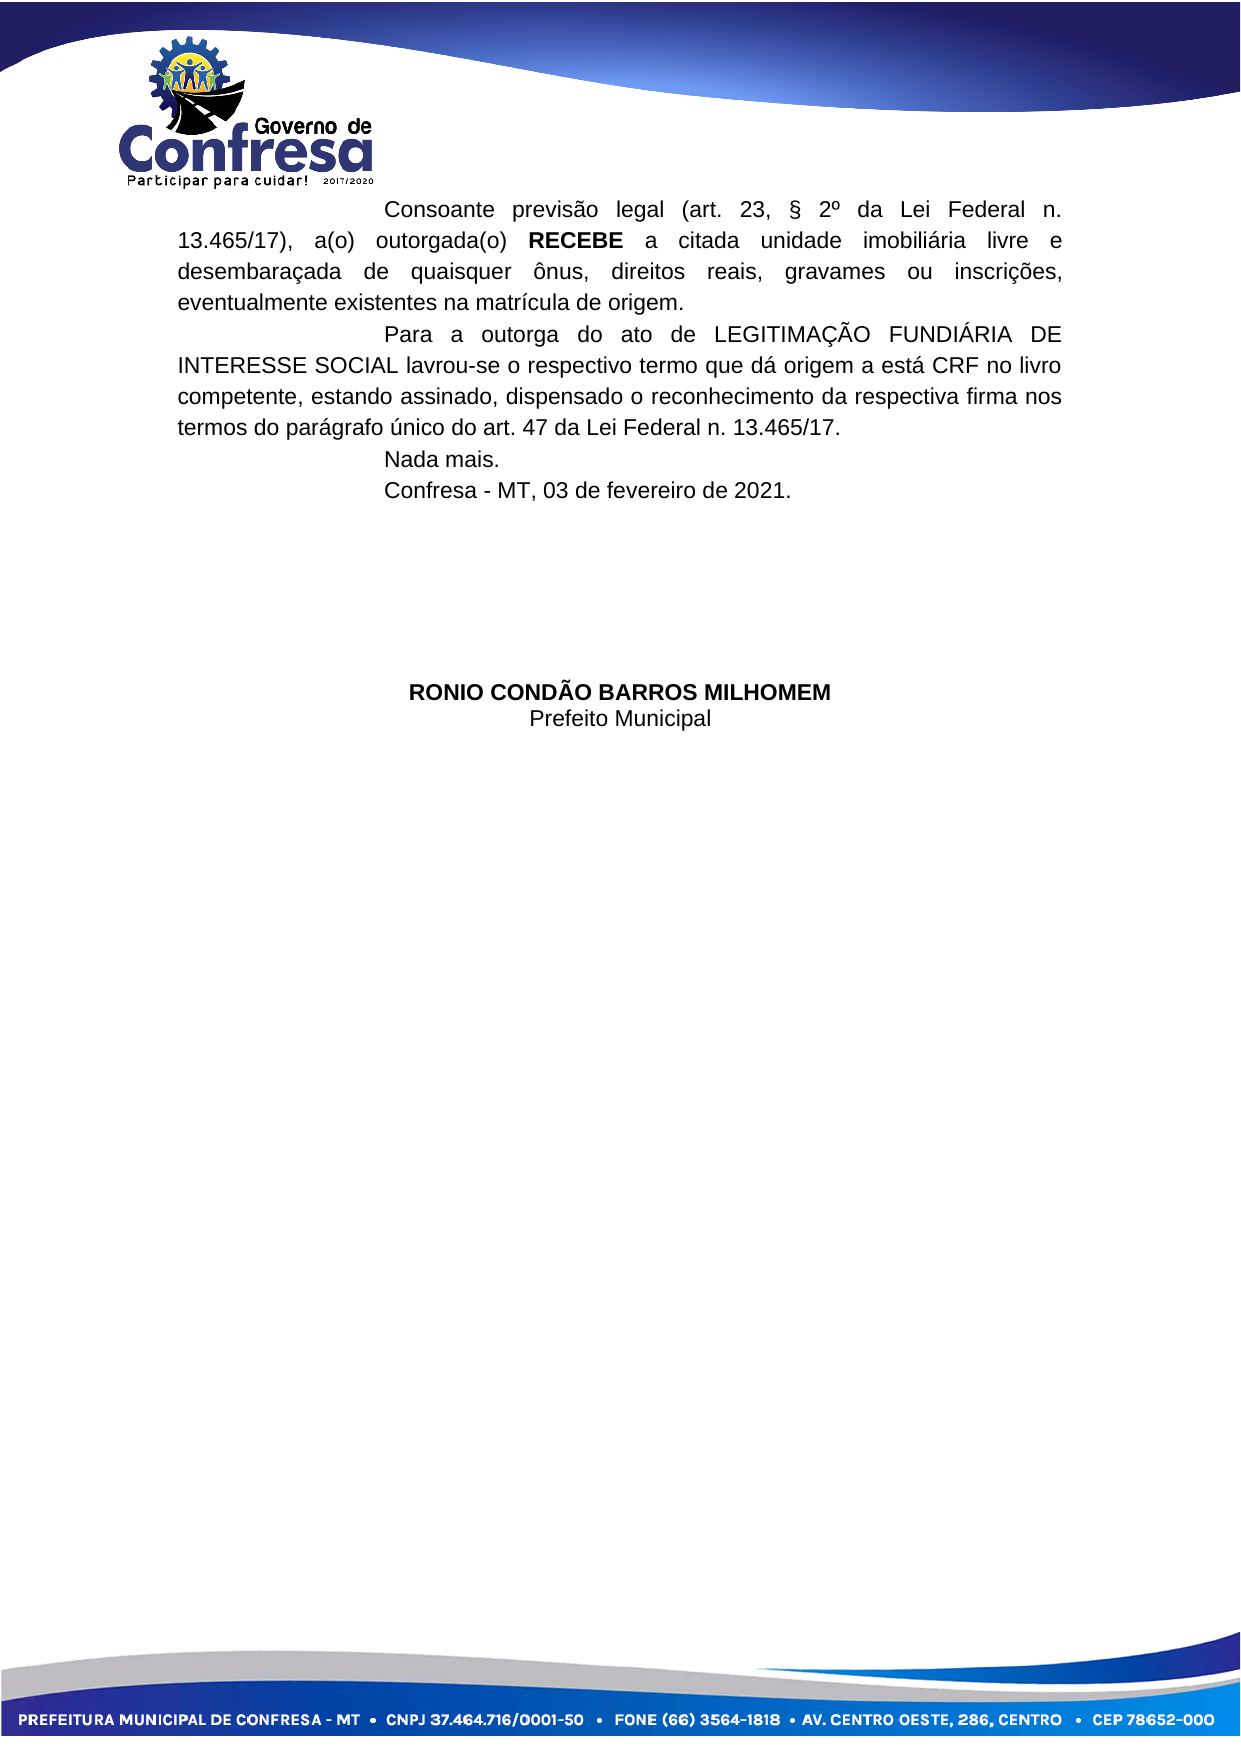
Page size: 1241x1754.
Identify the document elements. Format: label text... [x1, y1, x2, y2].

picture [0, 2, 1241, 189]
text Nada mais. [177, 442, 1063, 473]
picture [1, 1632, 1241, 1736]
text Confresa - MT, 03 de fevereiro de 2021. [177, 473, 1063, 504]
text Para a outorga do ato de LEGITIMAÇÃO FUNDIÁRIA DE INTERESSE SOCIAL lavrou-se o respectivo termo que dá origem a está CRF no livro competente, estando assinado, dispensado o reconhecimento da respectiva firma nos termos do parágrafo único do art. 47 da Lei Federal n. 13.465/17. [177, 317, 1063, 442]
text Prefeito Municipal [177, 705, 1063, 731]
text RONIO CONDÃO BARROS MILHOMEM [177, 679, 1063, 705]
